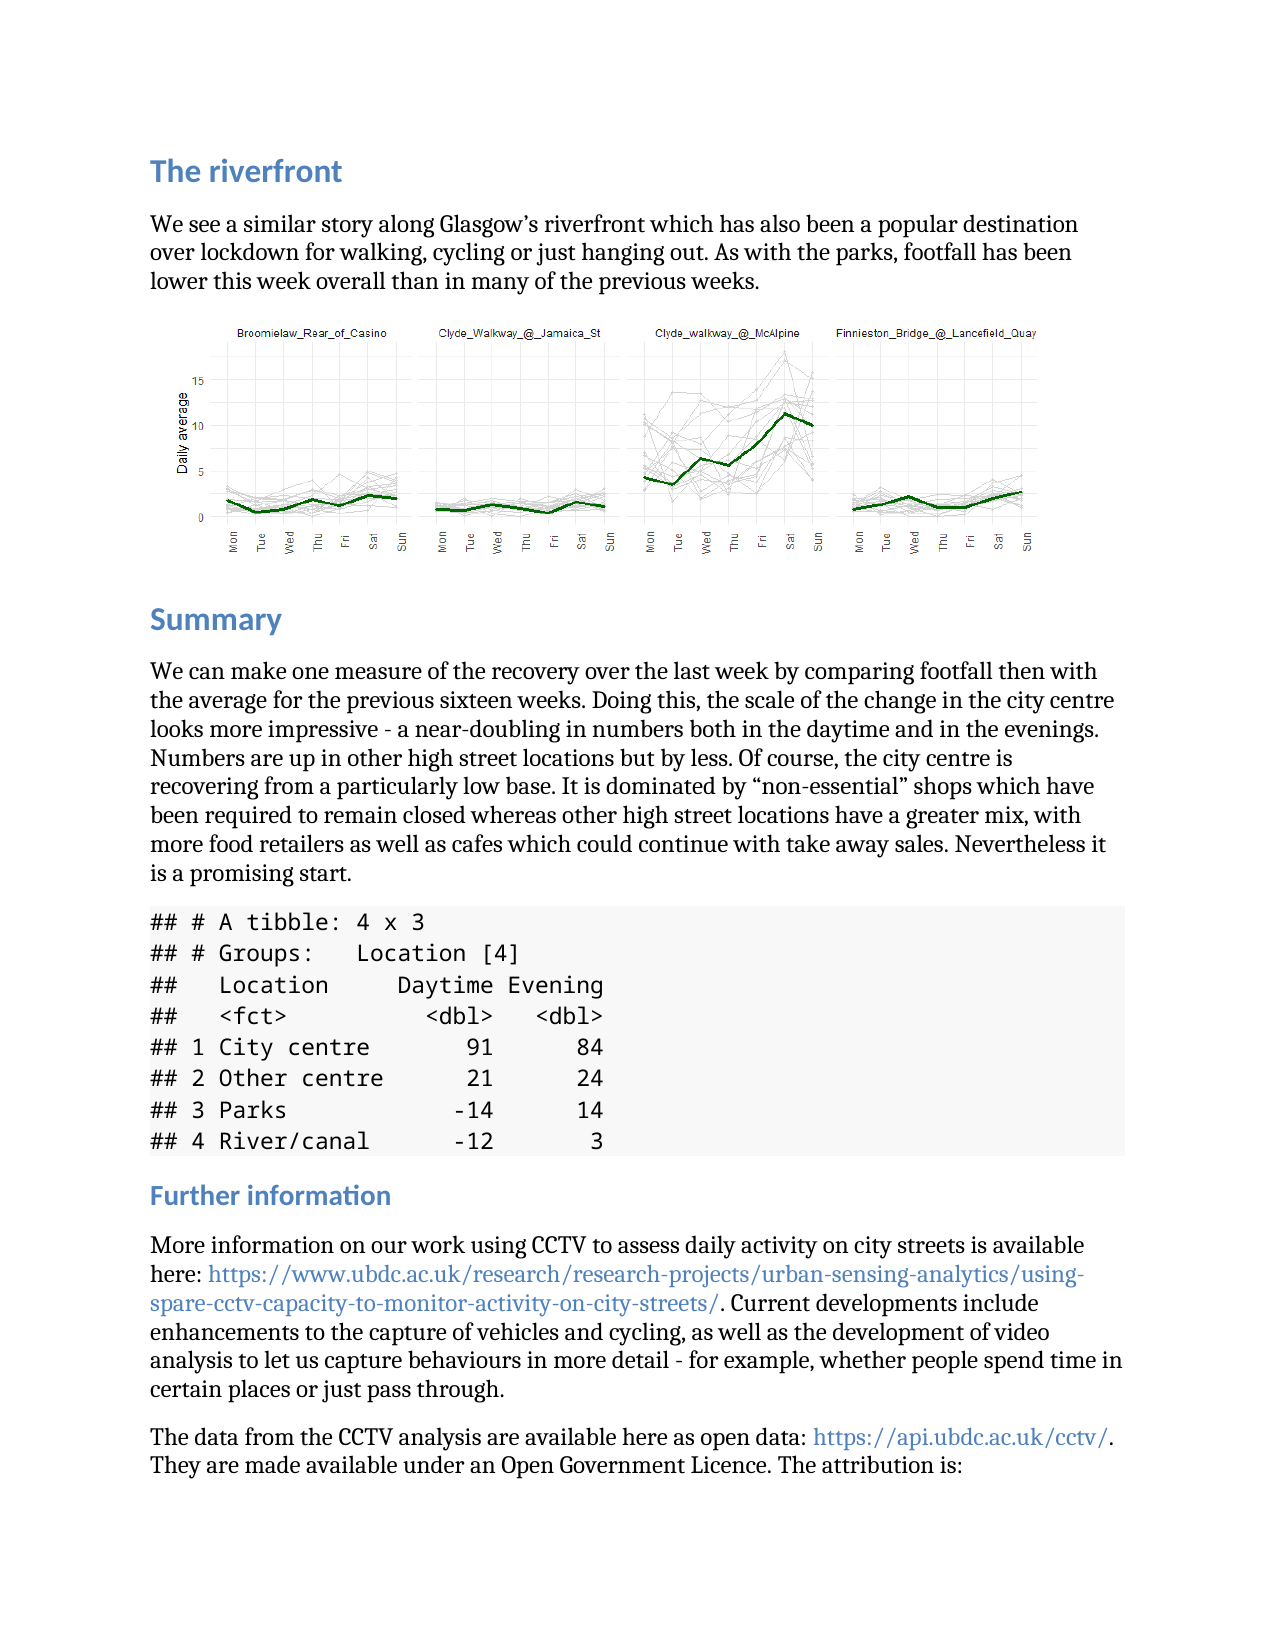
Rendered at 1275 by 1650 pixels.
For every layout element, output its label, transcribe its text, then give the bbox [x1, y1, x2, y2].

text The data from the CCTV analysis are available here as open data: https://api.ubdc.ac.uk/cctv/. They are made available under an Open Government Licence. The attribution is: [150, 1422, 1125, 1480]
text We see a similar story along Glasgow’s riverfront which has also been a popular destination over lockdown for walking, cycling or just hanging out. As with the parks, footfall has been lower this week overall than in many of the previous weeks. [150, 209, 1125, 296]
subtitle Summary [150, 598, 1125, 638]
text More information on our work using CCTV to assess daily activity on city streets is available here: https://www.ubdc.ac.uk/research/research-projects/urban-sensing-analytics/using-spare-cctv-capacity-to-monitor-activity-on-city-streets/. Current developments include enhancements to the capture of vehicles and cycling, as well as the development of video analysis to let us capture behaviours in more detail - for example, whether people spend time in certain places or just pass through. [150, 1231, 1125, 1404]
picture [168, 314, 1044, 577]
text ## # A tibble: 4 x 3 ## # Groups: Location [4] ## Location Daytime Evening ## <fct> <dbl> <dbl> ## 1 City centre 91 84 ## 2 Other centre 21 24 ## 3 Parks -14 14 ## 4 River/canal -12 3 [150, 906, 1125, 1156]
subtitle Further information [150, 1177, 1125, 1212]
subtitle The riverfront [150, 150, 1125, 191]
text We can make one measure of the recovery over the last week by comparing footfall then with the average for the previous sixteen weeks. Doing this, the scale of the change in the city centre looks more impressive - a near-doubling in numbers both in the daytime and in the evenings. Numbers are up in other high street locations but by less. Of course, the city centre is recovering from a particularly low base. It is dominated by “non-essential” shops which have been required to remain closed whereas other high street locations have a greater mix, with more food retailers as well as cafes which could continue with take away sales. Nevertheless it is a promising start. [150, 657, 1125, 887]
